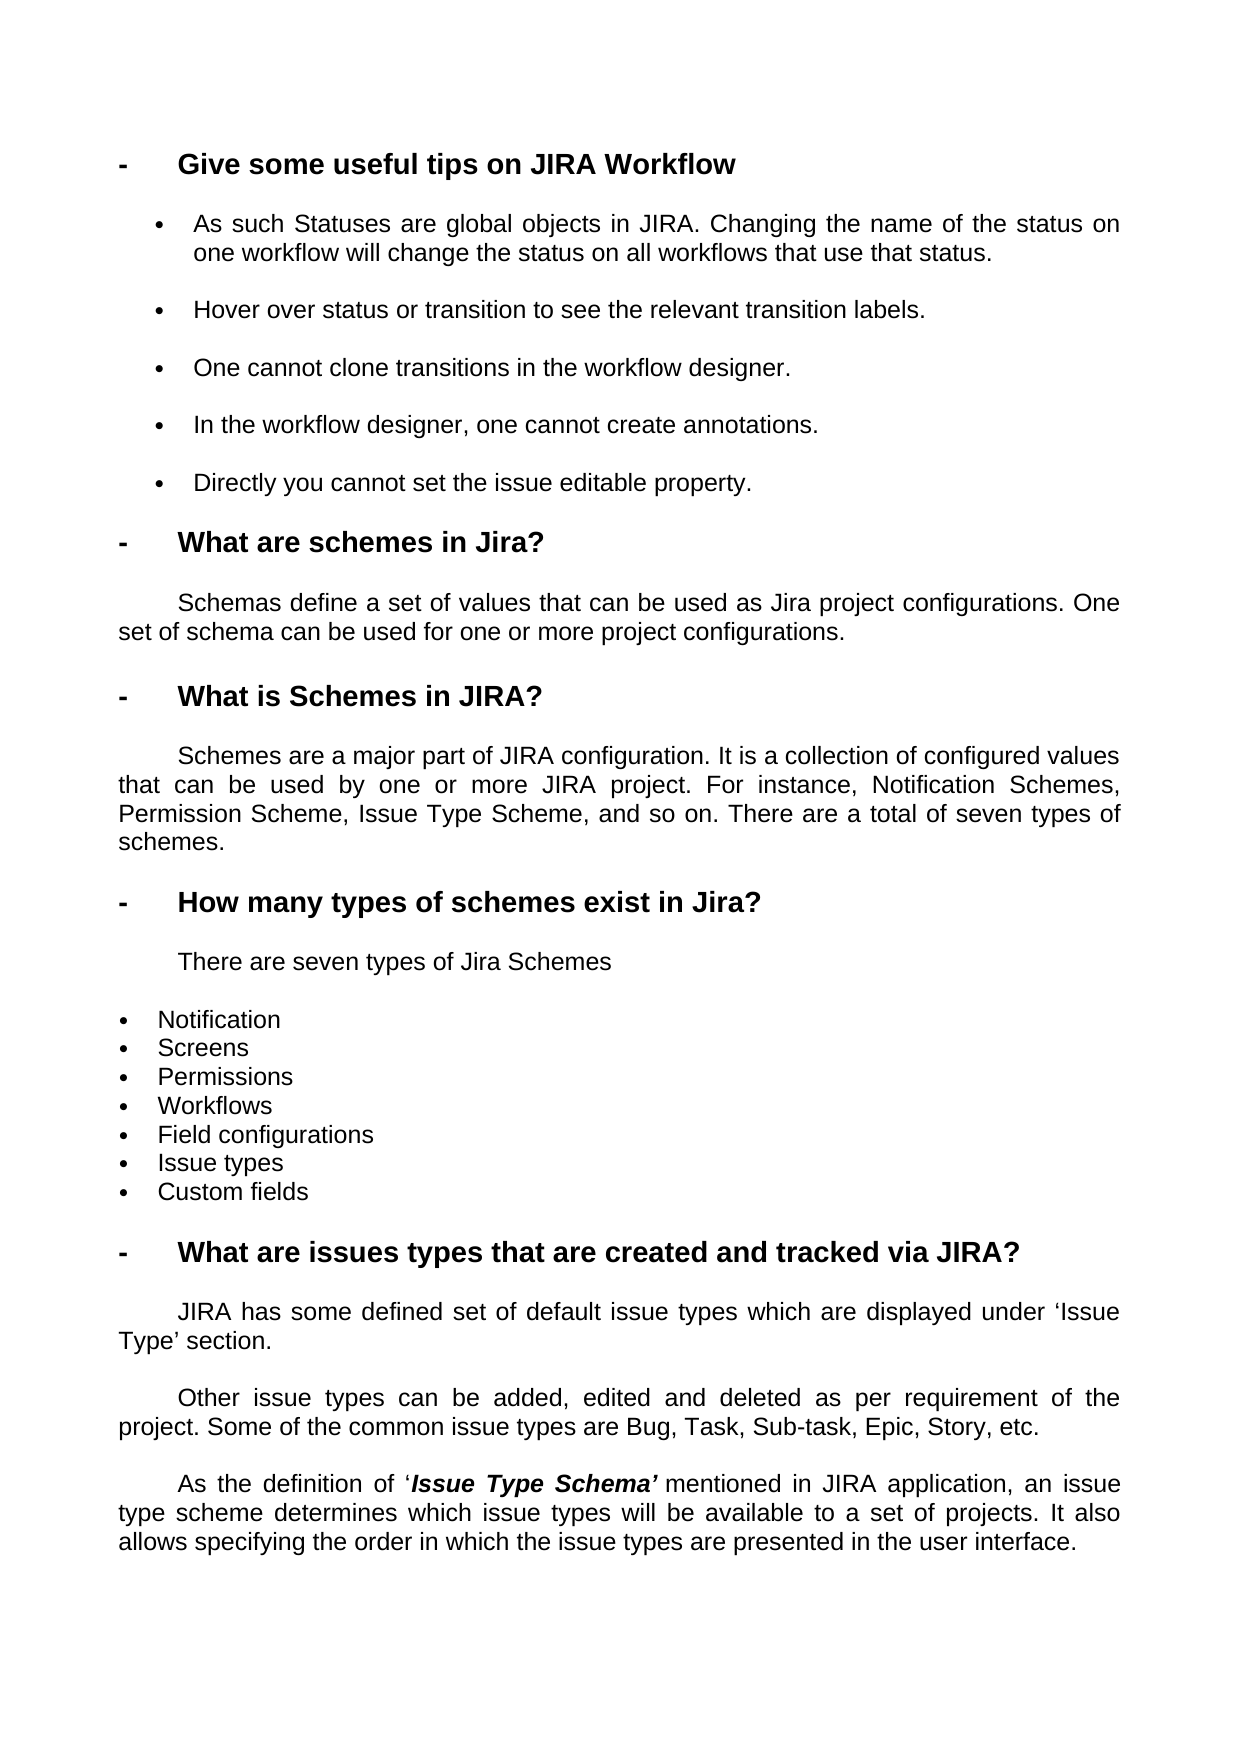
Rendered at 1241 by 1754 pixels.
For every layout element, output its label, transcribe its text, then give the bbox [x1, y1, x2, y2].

text Other issue types can be added, edited and deleted as per requirement of the project. Some of the common issue types are Bug, Task, Sub-task, Epic, Story, etc. [118, 1383, 1122, 1441]
subtitle - How many types of schemes exist in Jira? [118, 885, 1122, 918]
list Notification [120, 1004, 1122, 1033]
list Field configurations [120, 1119, 1122, 1148]
text JIRA has some defined set of default issue types which are displayed under ‘Issue Type’ section. [118, 1297, 1122, 1354]
text Schemes are a major part of JIRA configuration. It is a collection of configured values that can be used by one or more JIRA project. For instance, Notification Schemes, Permission Scheme, Issue Type Scheme, and so on. There are a total of seven types of schemes. [118, 741, 1122, 856]
text - What is Schemes in JIRA? [118, 679, 1122, 712]
list Issue types [120, 1148, 1122, 1177]
list As such Statuses are global objects in JIRA. Changing the name of the status on one workflow will change the status on all workflows that use that status. [156, 209, 1122, 267]
list One cannot clone transitions in the workflow designer. [156, 353, 1122, 382]
list Hover over status or transition to see the relevant transition labels. [156, 295, 1122, 324]
text - What are issues types that are created and tracked via JIRA? [118, 1234, 1122, 1268]
text There are seven types of Jira Schemes [118, 947, 1122, 976]
text Schemas define a set of values that can be used as Jira project configurations. One set of schema can be used for one or more project configurations. [118, 588, 1122, 645]
list Directly you cannot set the issue editable property. [156, 468, 1122, 497]
list Custom fields [120, 1177, 1122, 1206]
text As the definition of ‘Issue Type Schema’ mentioned in JIRA application, an issue type scheme determines which issue types will be available to a set of projects. It also allows specifying the order in which the issue types are presented in the user interface. [118, 1469, 1122, 1556]
list In the workflow designer, one cannot create annotations. [156, 410, 1122, 439]
list Workflows [120, 1091, 1122, 1119]
list Screens [120, 1033, 1122, 1062]
text - Give some useful tips on JIRA Workflow [118, 147, 1122, 180]
list Permissions [120, 1062, 1122, 1091]
subtitle - What are schemes in Jira? [118, 525, 1122, 559]
